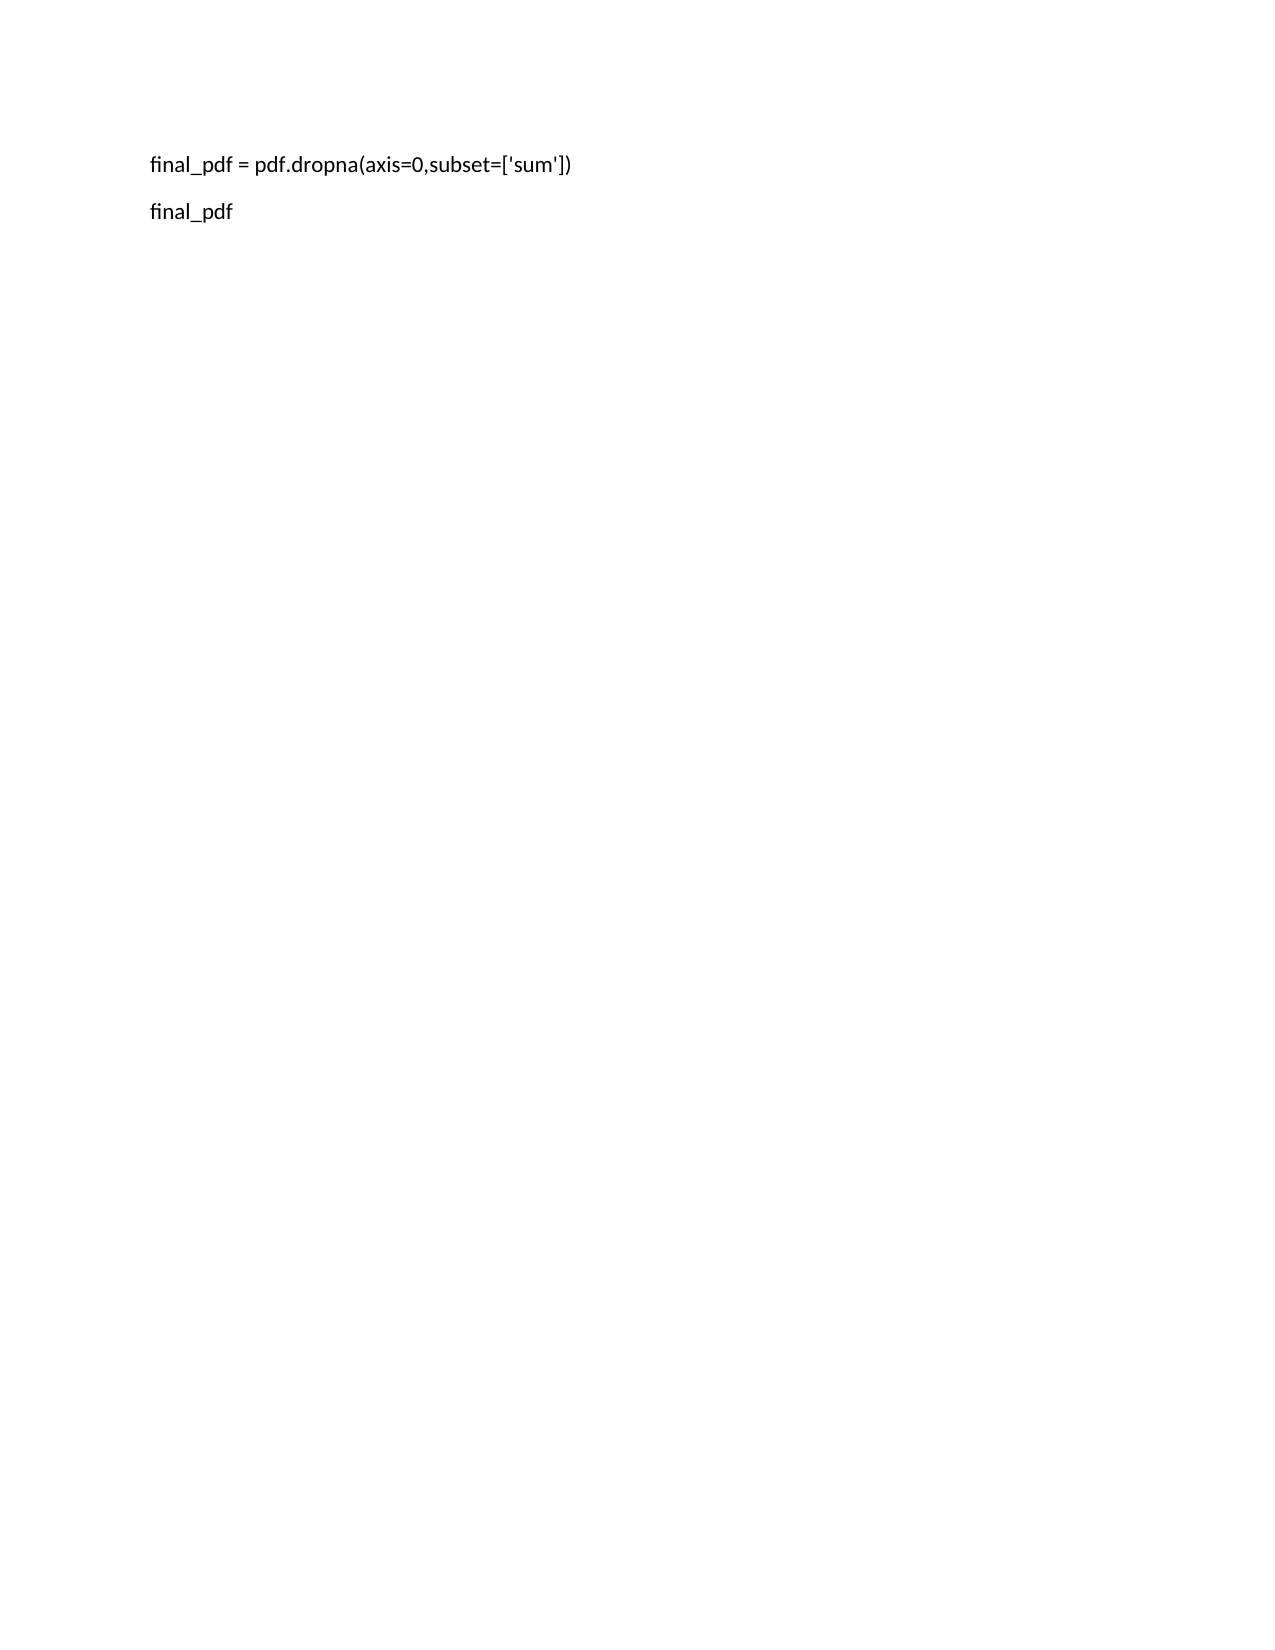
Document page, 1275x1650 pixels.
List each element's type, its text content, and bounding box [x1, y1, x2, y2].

text final_pdf [150, 197, 1125, 225]
text final_pdf = pdf.dropna(axis=0,subset=['sum']) [150, 150, 1125, 178]
